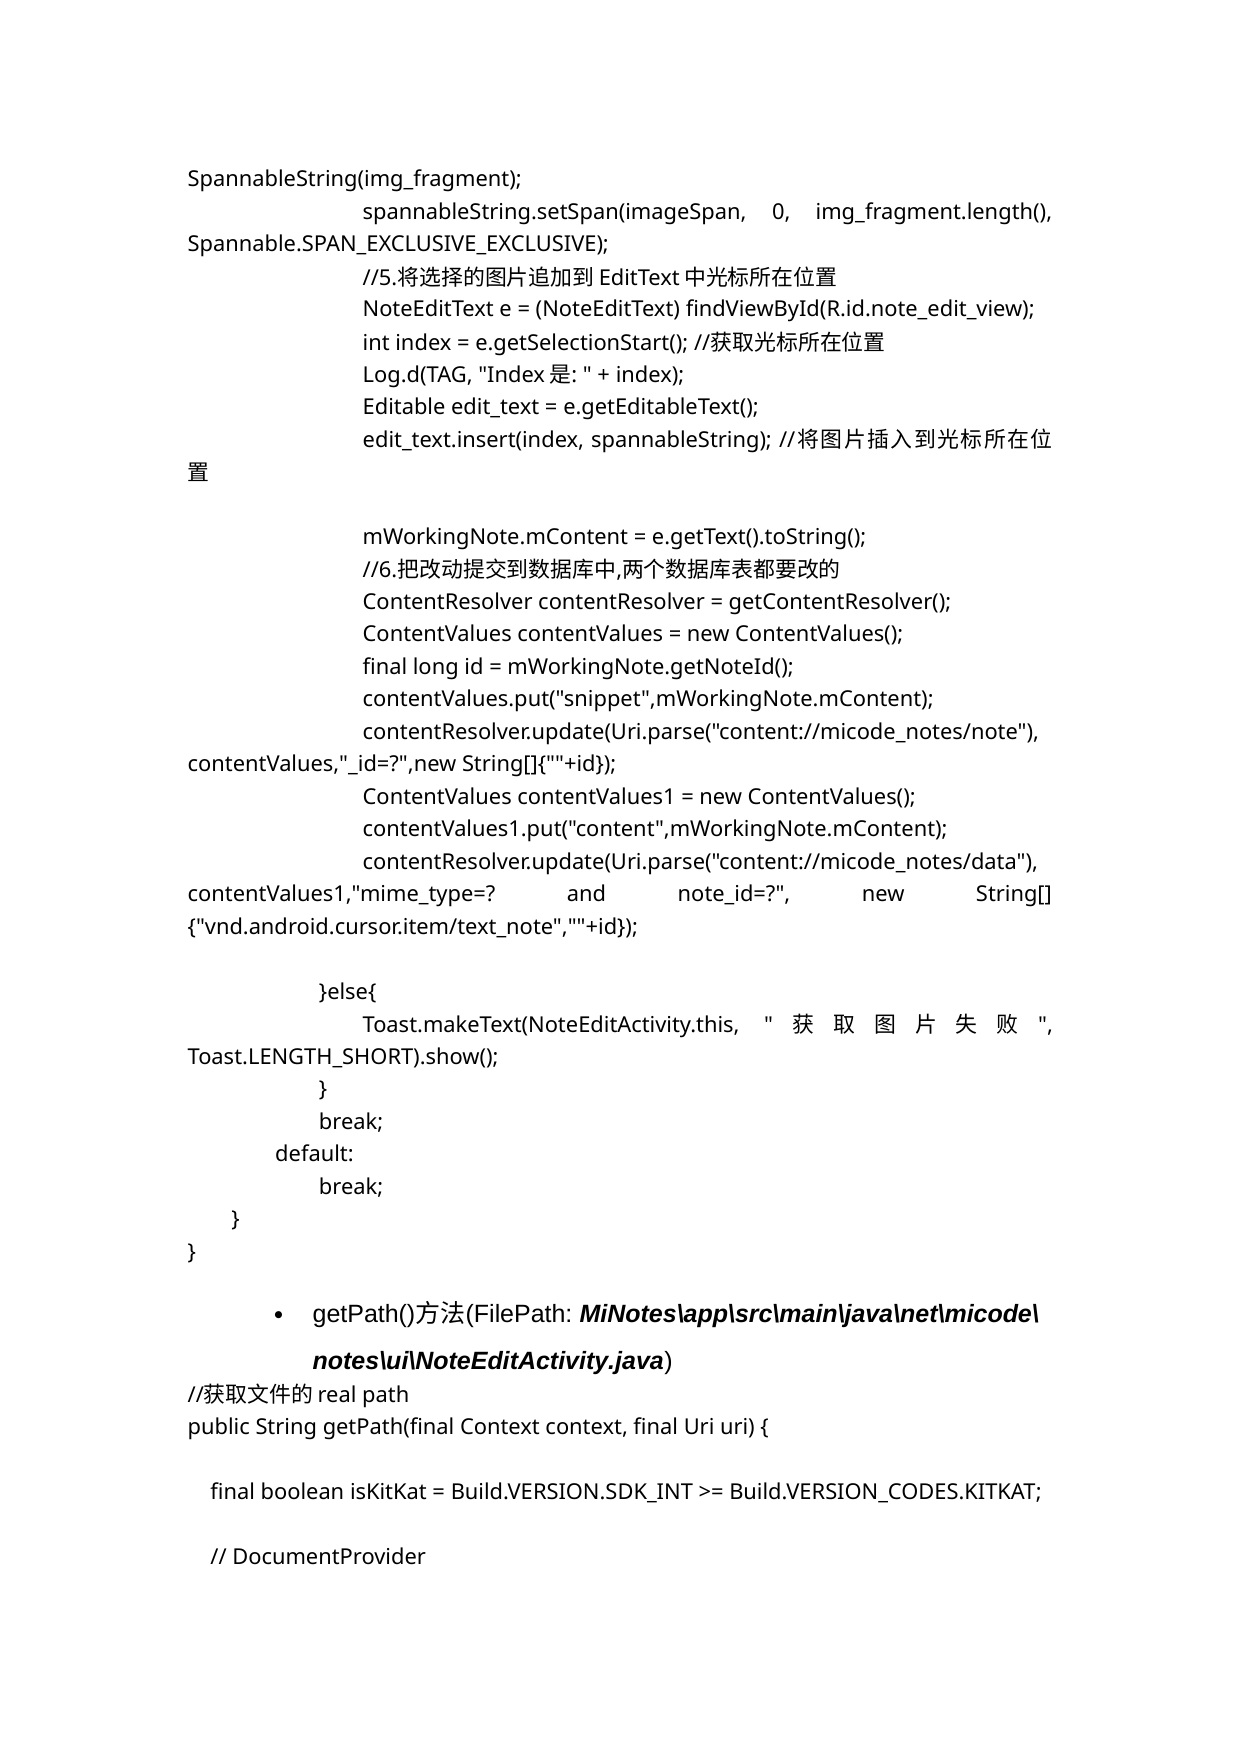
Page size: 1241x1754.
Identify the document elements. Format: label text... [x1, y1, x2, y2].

text //5.将选择的图片追加到EditText中光标所在位置 [187, 259, 1053, 292]
text edit_text.insert(index, spannableString); //将图片插入到光标所在位置 [187, 422, 1053, 487]
text ContentValues contentValues1 = new ContentValues(); [187, 779, 1053, 812]
text final long id = mWorkingNote.getNoteId(); [187, 649, 1053, 682]
text NoteEditText e = (NoteEditText) findViewById(R.id.note_edit_view); [187, 292, 1053, 324]
text } [187, 1202, 1053, 1234]
text }else{ [187, 974, 1053, 1007]
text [187, 162, 1053, 194]
text break; [187, 1169, 1053, 1202]
text //获取文件的real path [187, 1377, 1053, 1409]
text contentResolver.update(Uri.parse("content://micode_notes/note"), contentValues,"_id=?",new String[]{""+id}); [187, 714, 1053, 779]
text default: [187, 1137, 1053, 1169]
text final boolean isKitKat = Build.VERSION.SDK_INT >= Build.VERSION_CODES.KITKAT; [187, 1474, 1053, 1507]
text // DocumentProvider [187, 1539, 1053, 1572]
text ContentResolver contentResolver = getContentResolver(); [187, 584, 1053, 617]
text ContentValues contentValues = new ContentValues(); [187, 617, 1053, 649]
text Toast.makeText(NoteEditActivity.this, "获取图片失败", Toast.LENGTH_SHORT).show(); [187, 1007, 1053, 1072]
text Editable edit_text = e.getEditableText(); [187, 389, 1053, 422]
text mWorkingNote.mContent = e.getText().toString(); [187, 519, 1053, 552]
list getPath()方法(FilePath: MiNotes\app\src\main\java\net\micode\notes\ui\NoteEditActivity.java) [275, 1279, 1053, 1377]
text contentResolver.update(Uri.parse("content://micode_notes/data"), contentValues1,"mime_type=? and note_id=?", new String[]{"vnd.android.cursor.item/text_note",""+id}); [187, 844, 1053, 942]
text //6.把改动提交到数据库中,两个数据库表都要改的 [187, 552, 1053, 584]
text int index = e.getSelectionStart(); //获取光标所在位置 [187, 324, 1053, 357]
text contentValues.put("snippet",mWorkingNote.mContent); [187, 682, 1053, 714]
text contentValues1.put("content",mWorkingNote.mContent); [187, 812, 1053, 844]
text } [187, 1234, 1053, 1267]
text spannableString.setSpan(imageSpan, 0, img_fragment.length(), Spannable.SPAN_EXCLUSIVE_EXCLUSIVE); [187, 194, 1053, 259]
text public String getPath(final Context context, final Uri uri) { [187, 1409, 1053, 1442]
text } [187, 1072, 1053, 1104]
text break; [187, 1104, 1053, 1137]
text Log.d(TAG, "Index是: " + index); [187, 357, 1053, 389]
